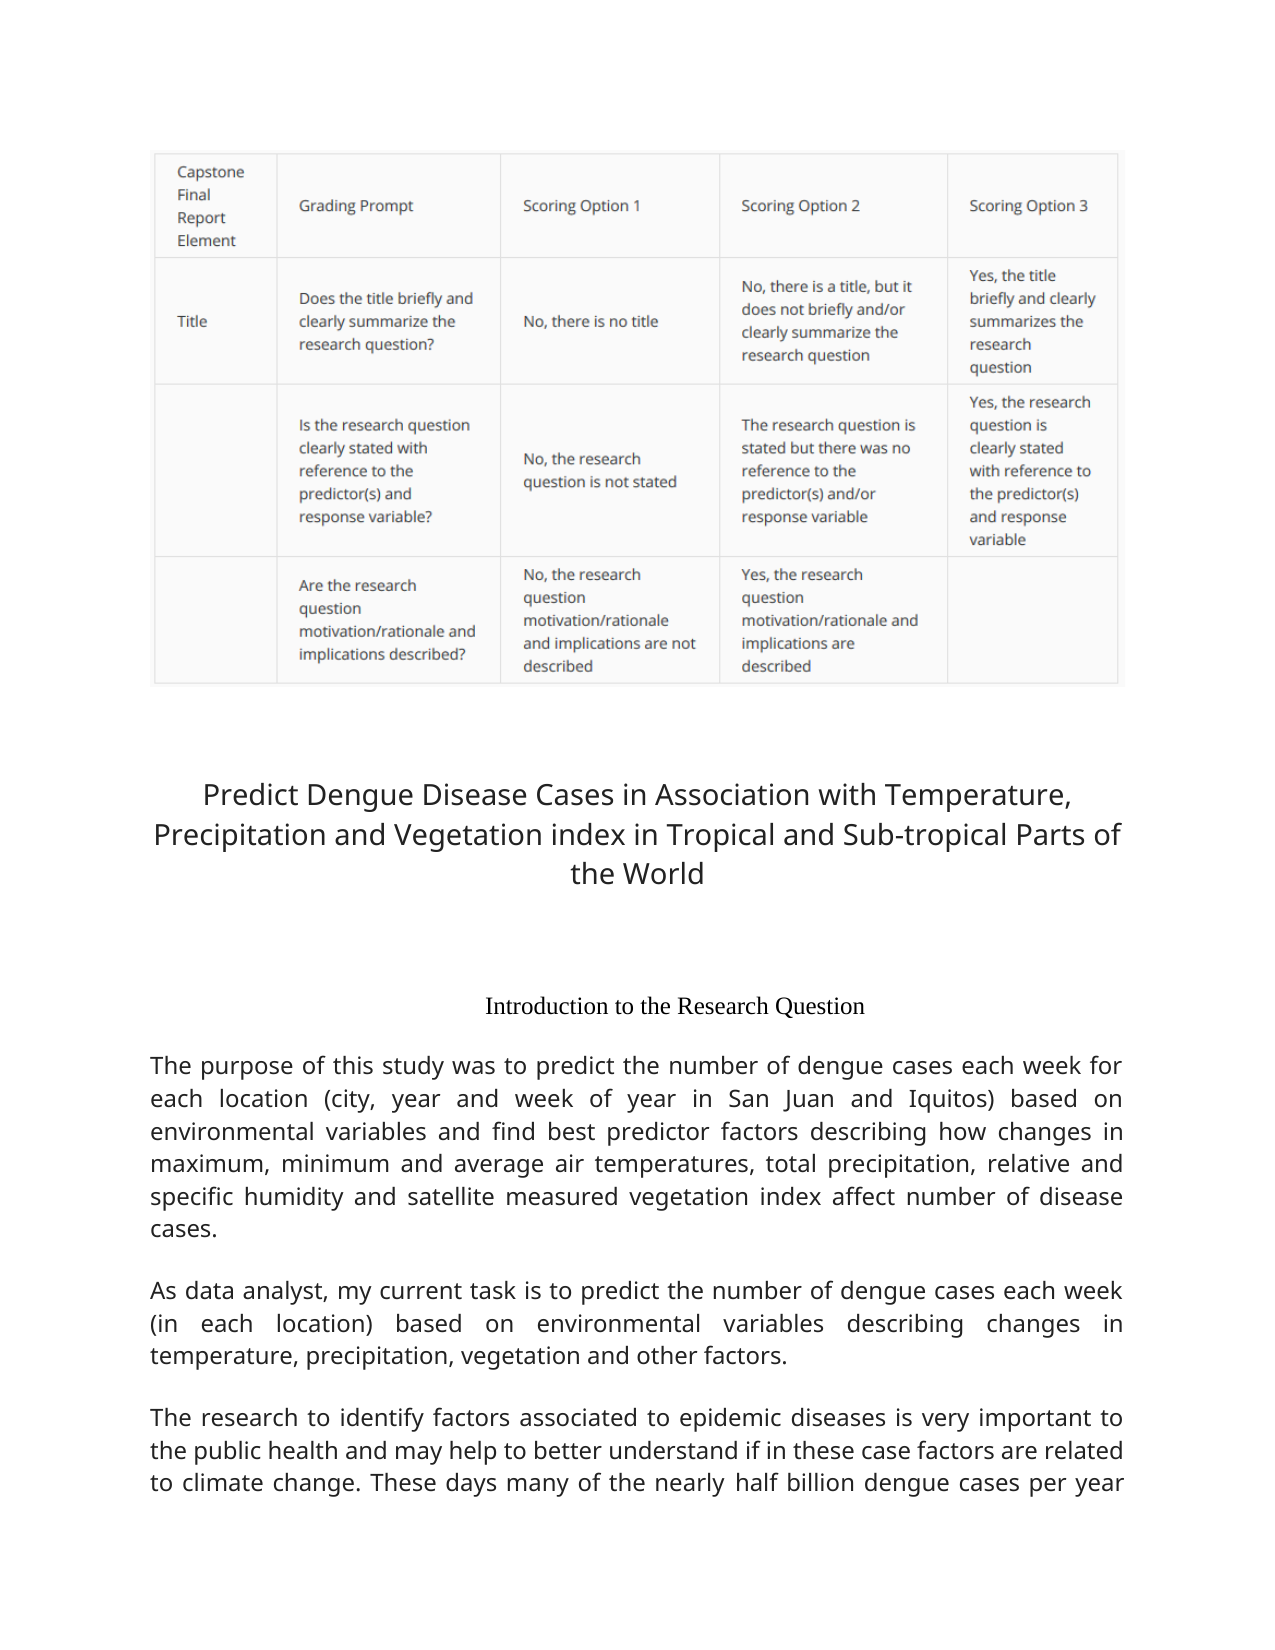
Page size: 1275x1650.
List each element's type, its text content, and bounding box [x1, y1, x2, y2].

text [150, 1401, 1125, 1499]
text As data analyst, my current task is to predict the number of dengue cases each week (in each location) based on environmental variables describing changes in temperature, precipitation, vegetation and other factors. [150, 1274, 1125, 1372]
picture [150, 150, 1125, 687]
text Predict Dengue Disease Cases in Association with Temperature, Precipitation and Vegetation index in Tropical and Sub-tropical Parts of the World [150, 774, 1125, 893]
text Introduction to the Research Question [150, 991, 1125, 1020]
text The purpose of this study was to predict the number of dengue cases each week for each location (city, year and week of year in San Juan and Iquitos) based on environmental variables and find best predictor factors describing how changes in maximum, minimum and average air temperatures, total precipitation, relative and specific humidity and satellite measured vegetation index affect number of disease cases. [150, 1049, 1125, 1245]
